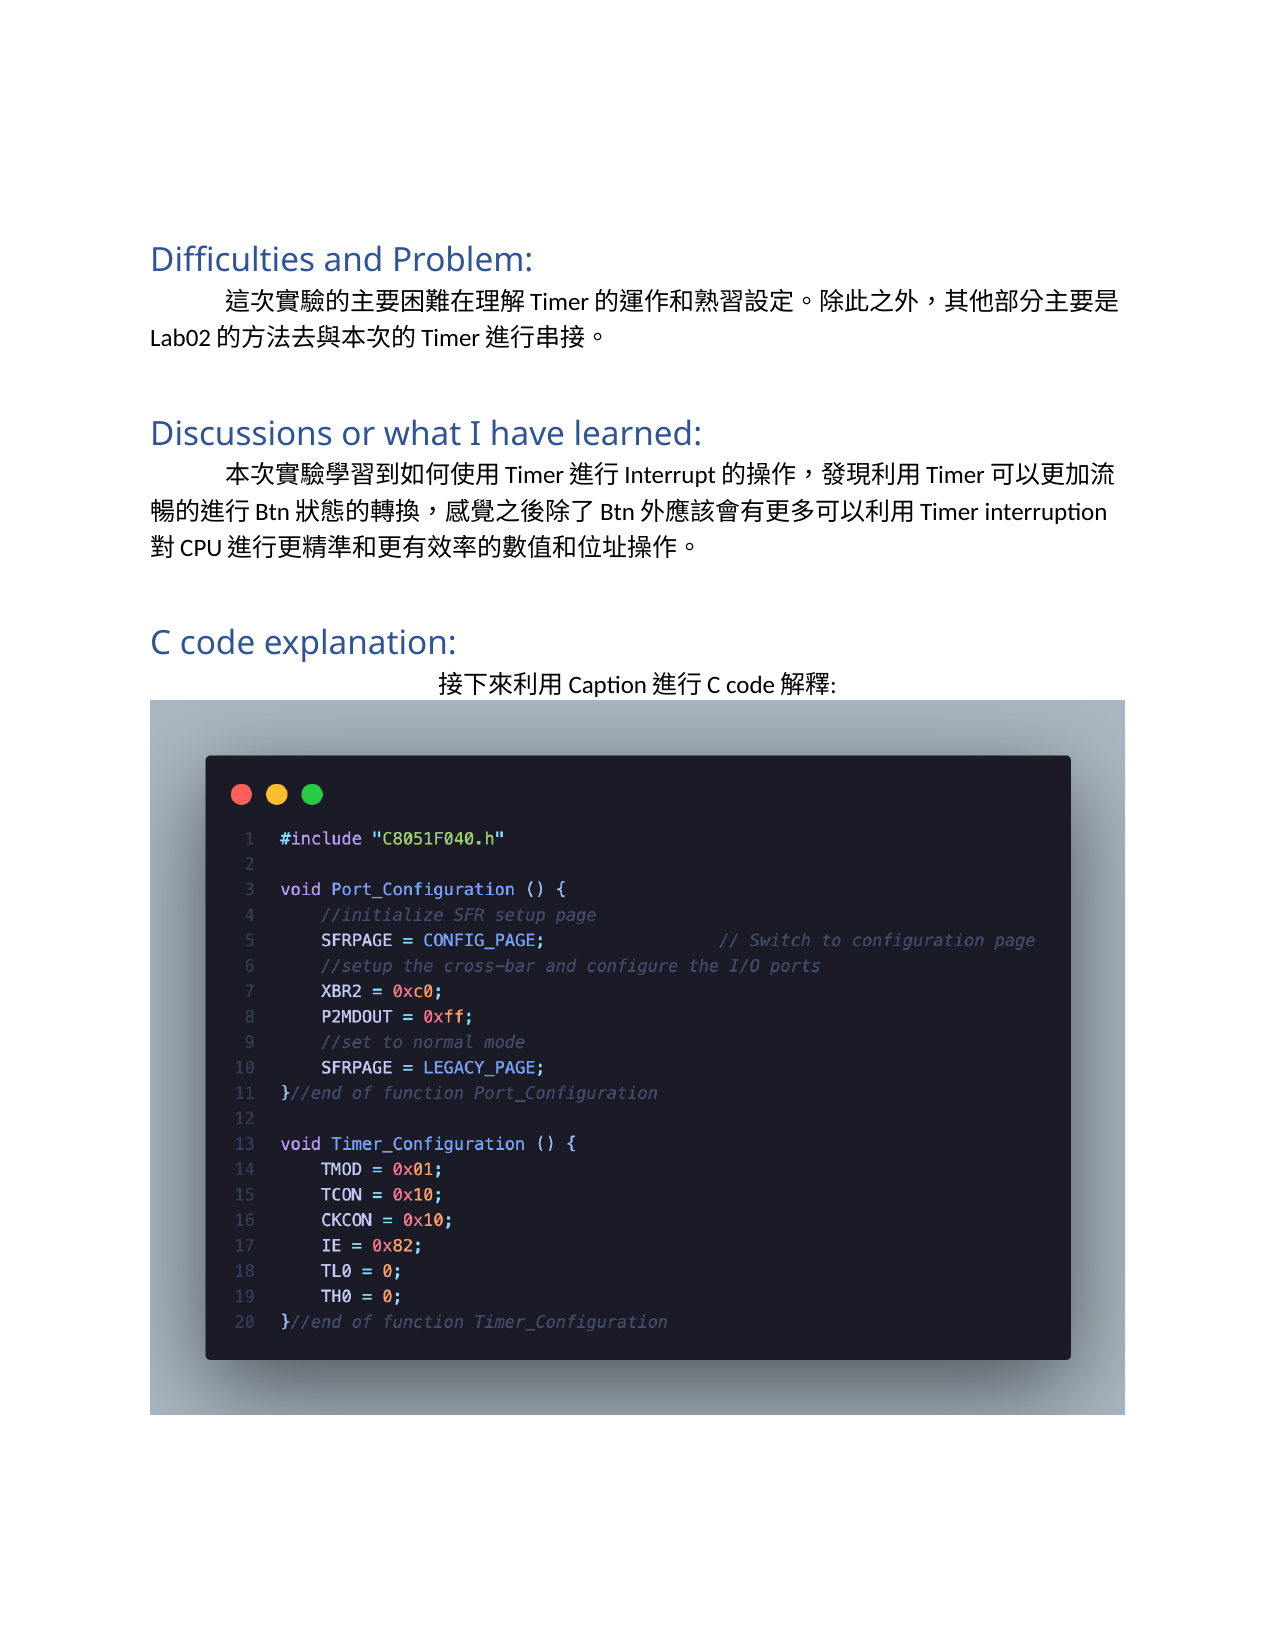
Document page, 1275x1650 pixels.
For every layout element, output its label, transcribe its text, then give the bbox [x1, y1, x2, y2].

subtitle Discussions or what I have learned: [150, 409, 1125, 455]
picture [150, 700, 1125, 1415]
text 本次實驗學習到如何使用Timer進行Interrupt的操作，發現利用Timer可以更加流暢的進行Btn狀態的轉換，感覺之後除了Btn外應該會有更多可以利用Timer interruption對CPU進行更精準和更有效率的數值和位址操作。 [150, 455, 1125, 564]
text 接下來利用Caption進行C code解釋: [150, 664, 1125, 700]
subtitle C code explanation: [150, 619, 1125, 664]
text 這次實驗的主要困難在理解Timer的運作和熟習設定。除此之外，其他部分主要是Lab02的方法去與本次的Timer進行串接。 [150, 281, 1125, 354]
subtitle Difficulties and Problem: [150, 236, 1125, 281]
